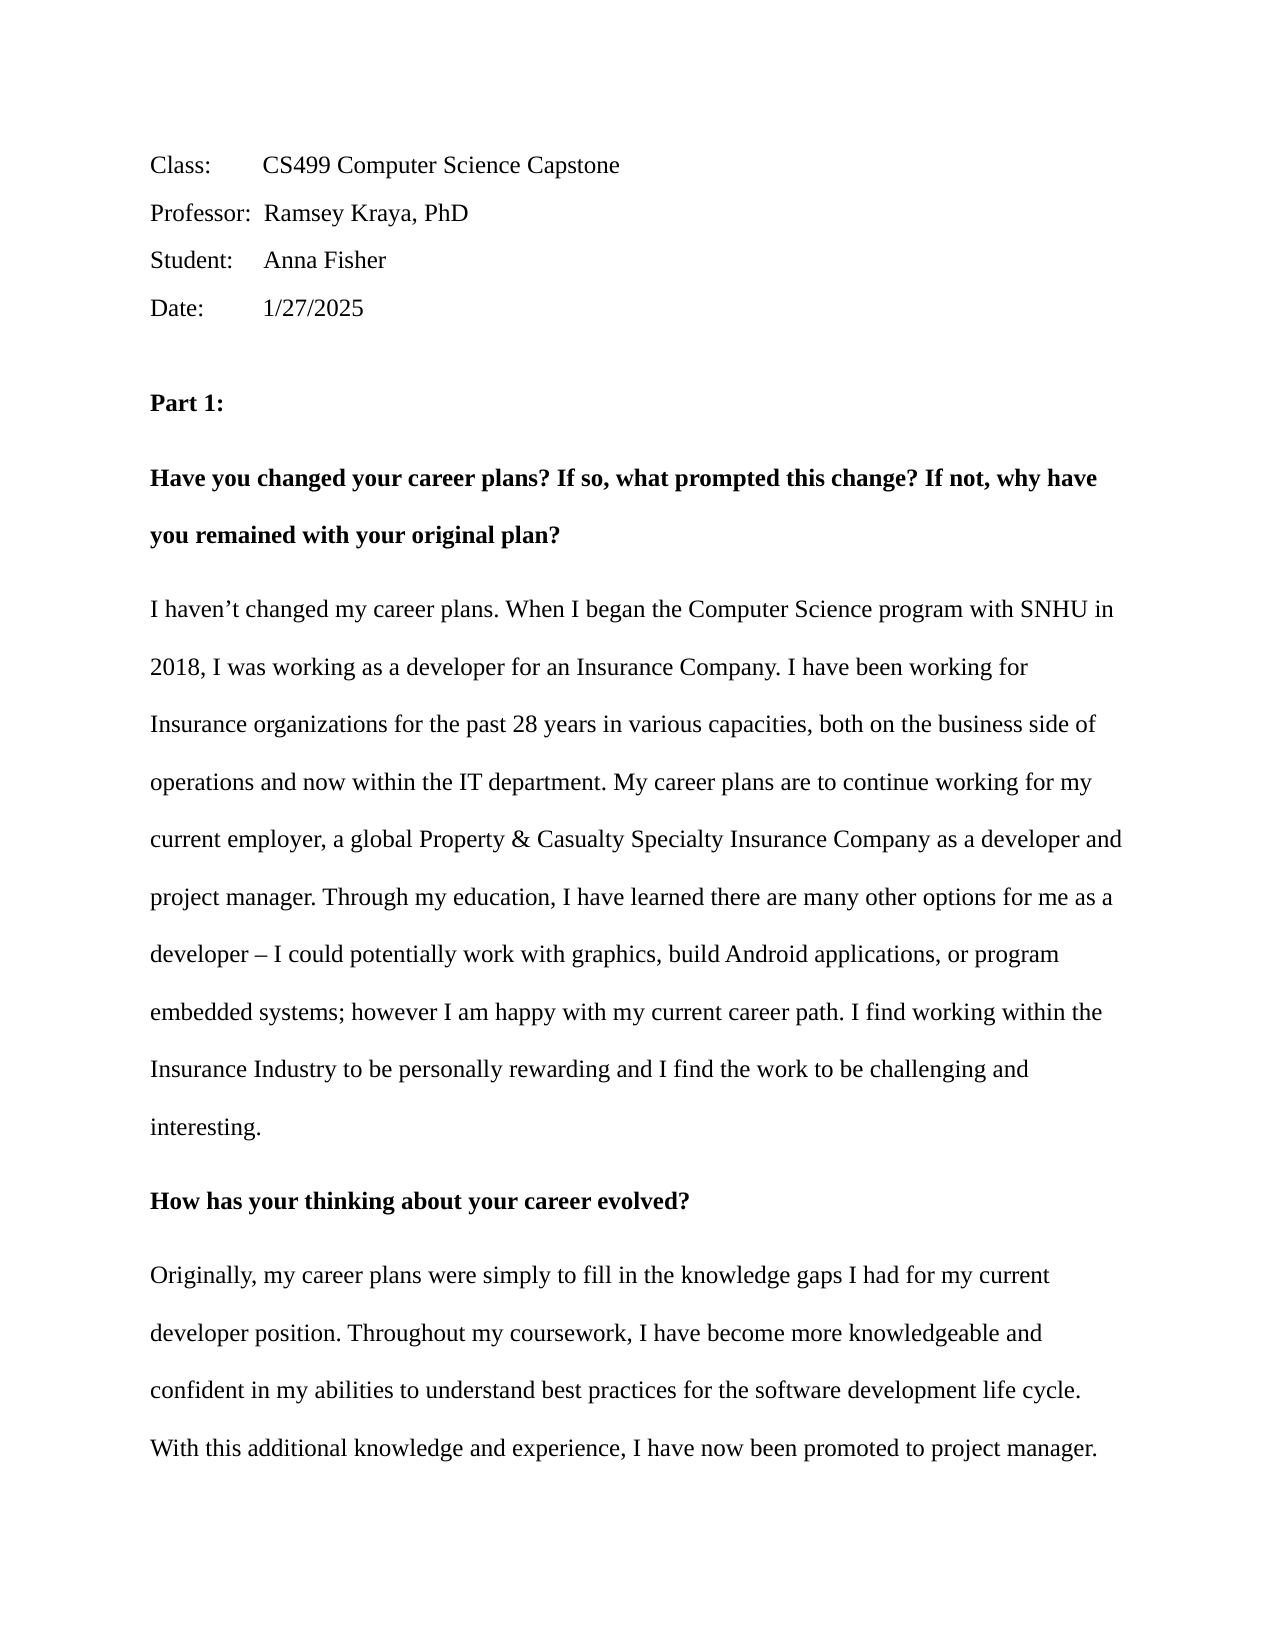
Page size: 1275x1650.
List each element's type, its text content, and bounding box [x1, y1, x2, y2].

text How has your thinking about your career evolved? [150, 1186, 1125, 1215]
text I haven’t changed my career plans. When I began the Computer Science program with SNHU in 2018, I was working as a developer for an Insurance Company. I have been working for Insurance organizations for the past 28 years in various capacities, both on the business side of operations and now within the IT department. My career plans are to continue working for my current employer, a global Property & Casualty Specialty Insurance Company as a developer and project manager. Through my education, I have learned there are many other options for me as a developer – I could potentially work with graphics, build Android applications, or program embedded systems; however I am happy with my current career path. I find working within the Insurance Industry to be personally rewarding and I find the work to be challenging and interesting. [150, 594, 1125, 1141]
text Have you changed your career plans? If so, what prompted this change? If not, why have you remained with your original plan? [150, 463, 1125, 549]
text Class: CS499 Computer Science Capstone [150, 150, 1125, 179]
text Part 1: [150, 388, 1125, 417]
text Professor: Ramsey Kraya, PhD [150, 198, 1125, 226]
text Student: Anna Fisher [150, 245, 1125, 274]
text Date: 1/27/2025 [150, 293, 1125, 322]
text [150, 1260, 1125, 1461]
